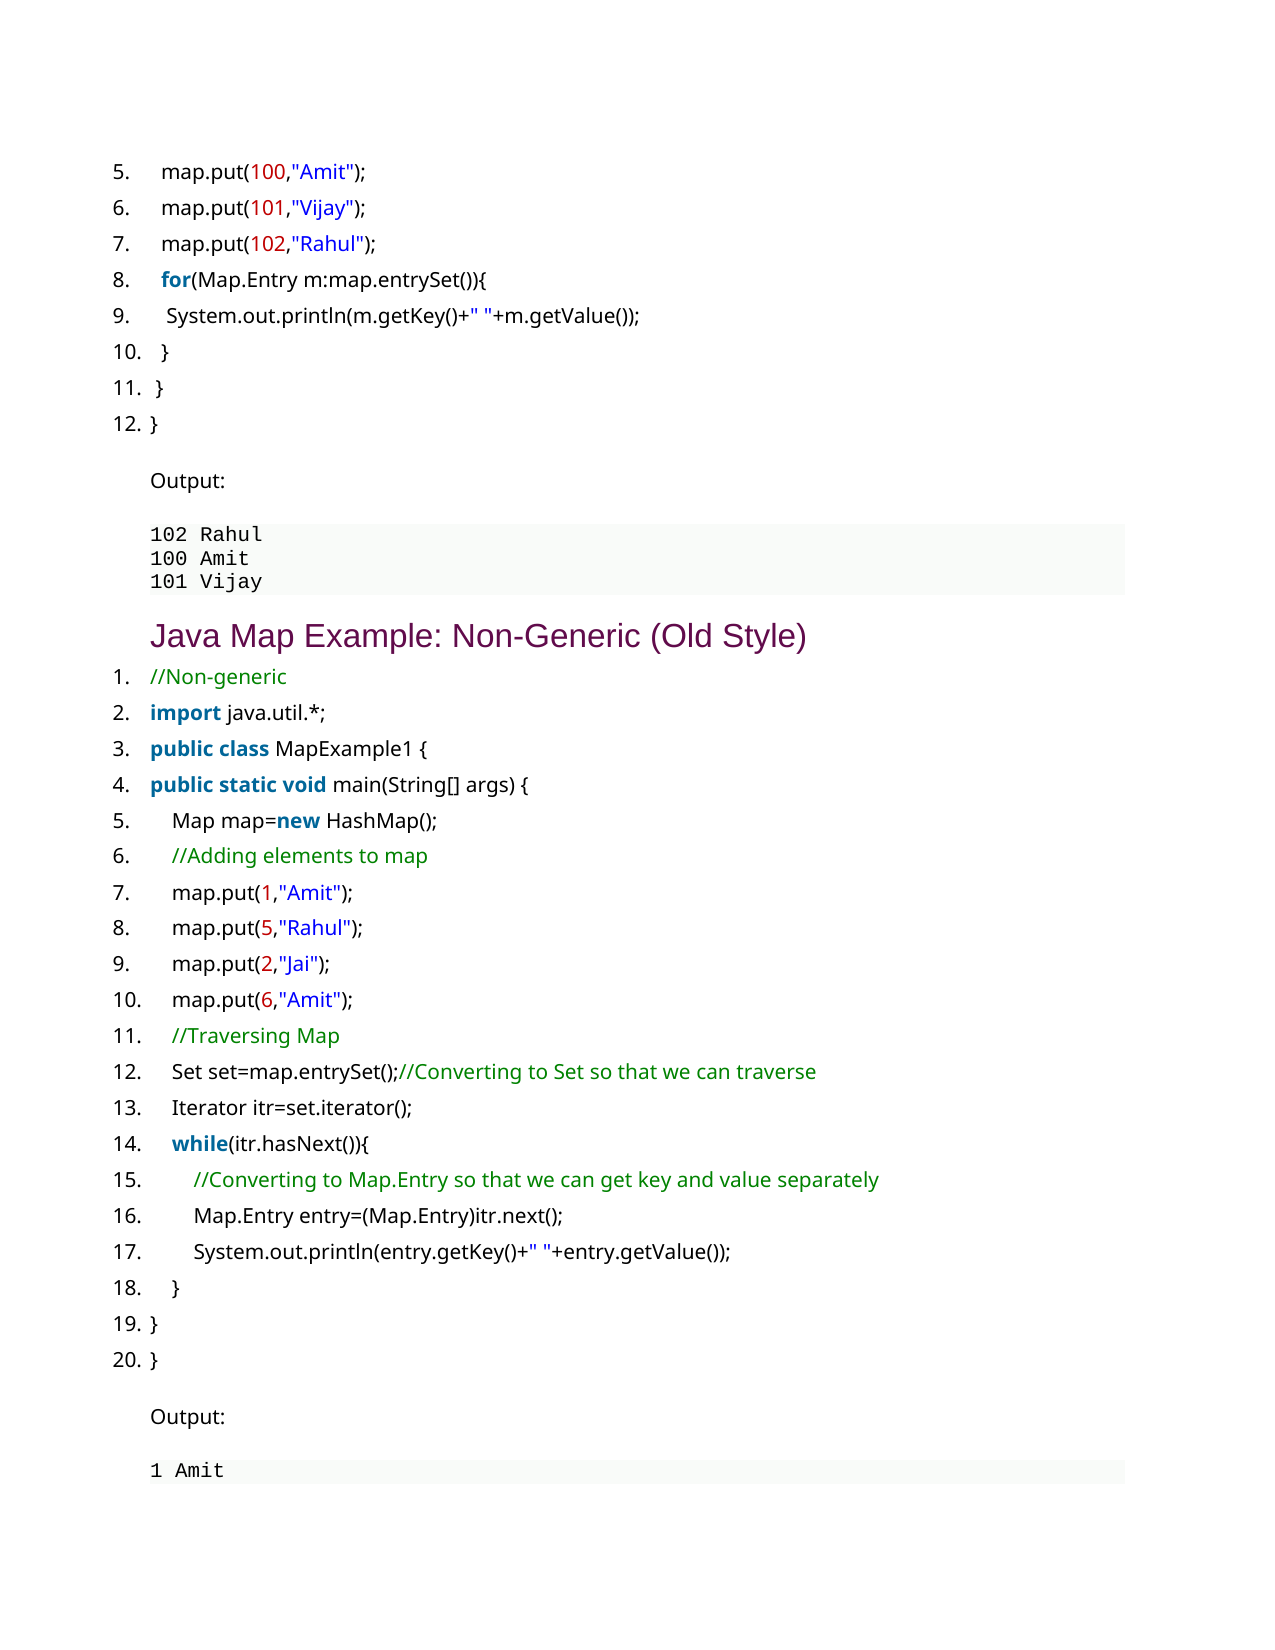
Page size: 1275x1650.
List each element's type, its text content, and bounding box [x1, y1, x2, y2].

list //Converting to Map.Entry so that we can get key and value separately [112, 1158, 1125, 1193]
list } [112, 1265, 1125, 1301]
list while(itr.hasNext()){ [112, 1122, 1125, 1158]
list Map.Entry entry=(Map.Entry)itr.next(); [112, 1193, 1125, 1229]
list System.out.println(entry.getKey()+" "+entry.getValue()); [112, 1229, 1125, 1265]
list Iterator itr=set.iterator(); [112, 1086, 1125, 1122]
list import java.util.*; [112, 690, 1125, 726]
text Output: [150, 467, 1125, 495]
list public class MapExample1 { [112, 726, 1125, 762]
list map.put(102,"Rahul"); [112, 222, 1125, 258]
list map.put(5,"Rahul"); [112, 906, 1125, 942]
list } [112, 1301, 1125, 1337]
list //Non-generic [112, 654, 1125, 690]
list map.put(2,"Jai"); [112, 942, 1125, 978]
list } [112, 330, 1125, 366]
list //Adding elements to map [112, 834, 1125, 870]
list map.put(100,"Amit"); [112, 150, 1125, 186]
text 1 Amit [150, 1460, 1125, 1484]
list } [112, 402, 1125, 437]
text 101 Vijay [150, 572, 1125, 595]
list map.put(6,"Amit"); [112, 978, 1125, 1014]
text Output: [150, 1402, 1125, 1431]
list public static void main(String[] args) { [112, 762, 1125, 798]
subtitle Java Map Example: Non-Generic (Old Style) [150, 616, 1125, 654]
text 102 Rahul [150, 524, 1125, 548]
text 100 Amit [150, 548, 1125, 572]
list } [112, 1337, 1125, 1373]
list map.put(101,"Vijay"); [112, 186, 1125, 222]
list //Traversing Map [112, 1014, 1125, 1050]
list System.out.println(m.getKey()+" "+m.getValue()); [112, 294, 1125, 330]
list Map map=new HashMap(); [112, 798, 1125, 834]
list Set set=map.entrySet();//Converting to Set so that we can traverse [112, 1050, 1125, 1086]
list } [112, 366, 1125, 402]
list map.put(1,"Amit"); [112, 870, 1125, 906]
list for(Map.Entry m:map.entrySet()){ [112, 258, 1125, 294]
